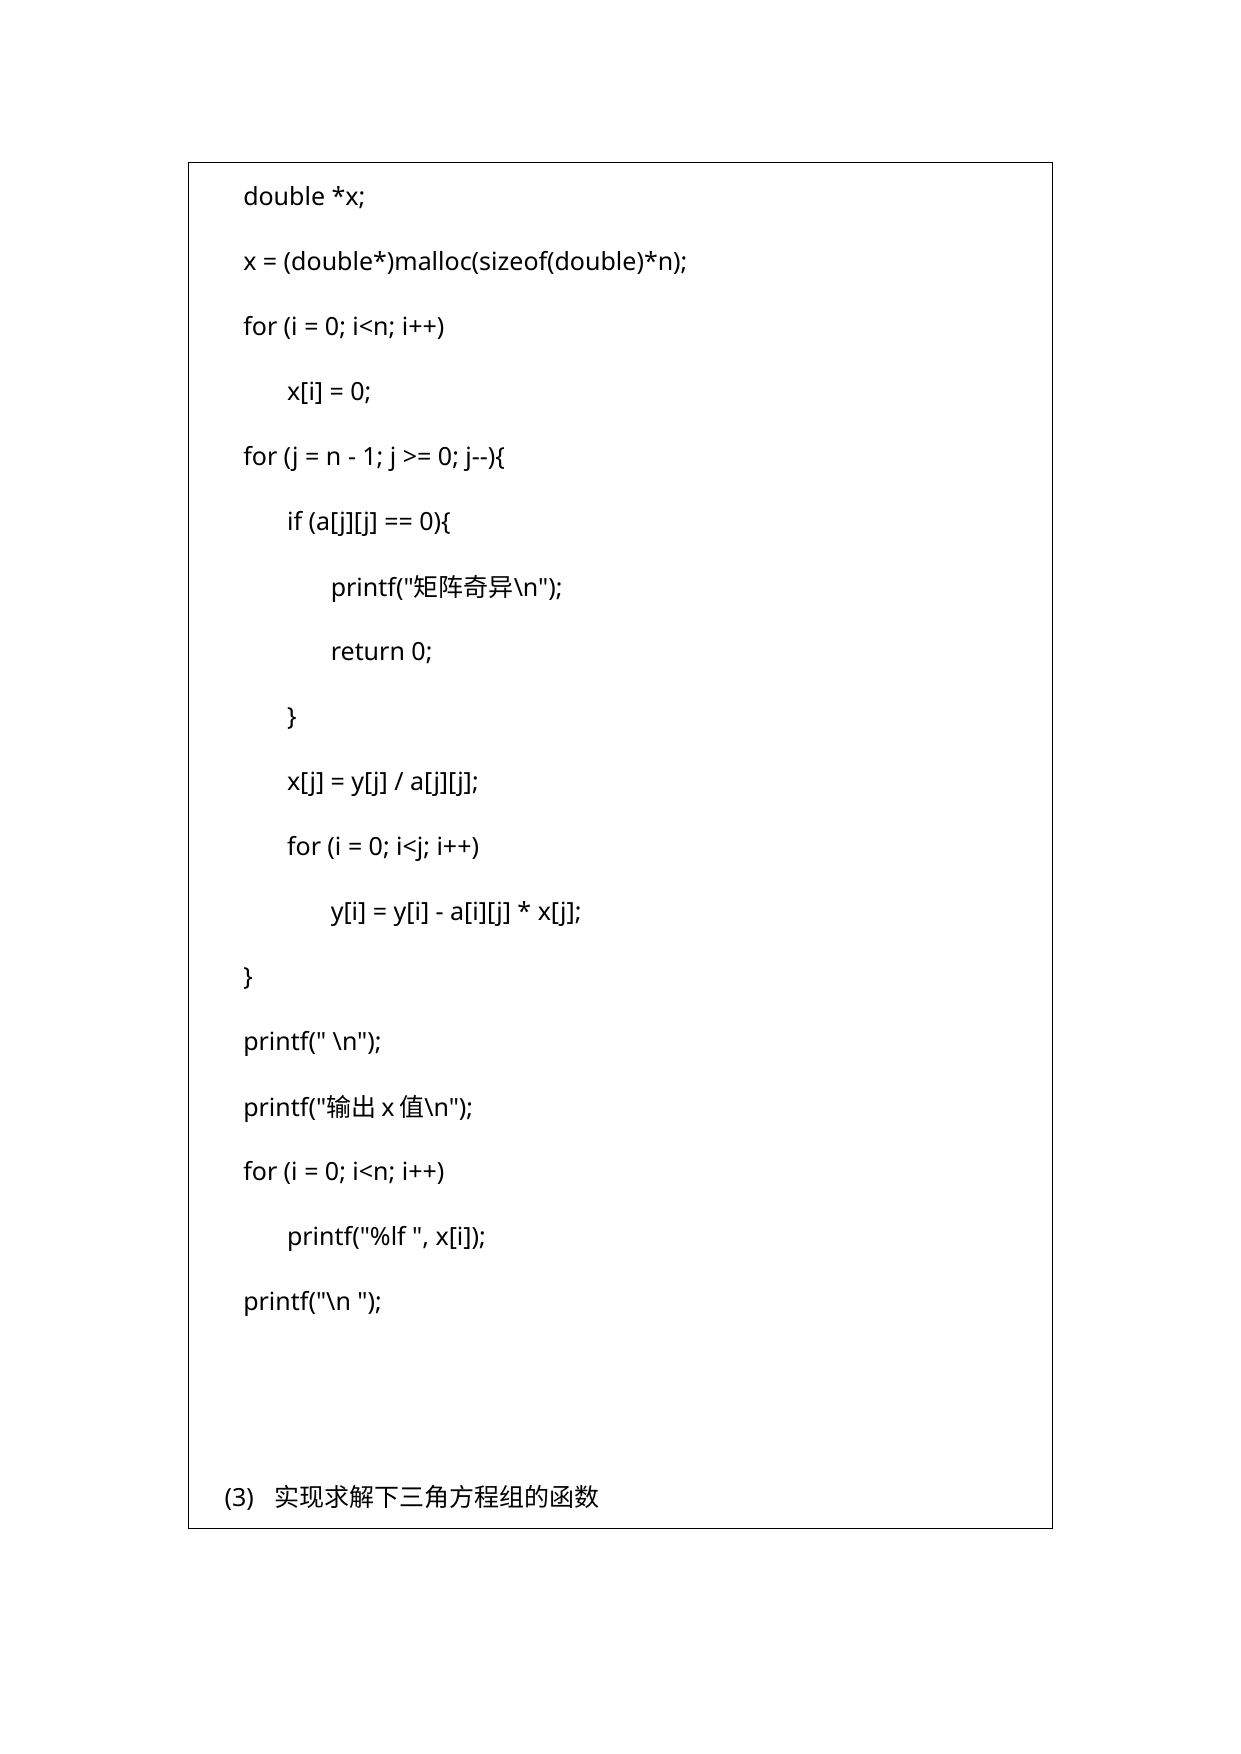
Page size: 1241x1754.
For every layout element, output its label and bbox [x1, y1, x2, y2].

table_cell [189, 163, 1052, 1528]
